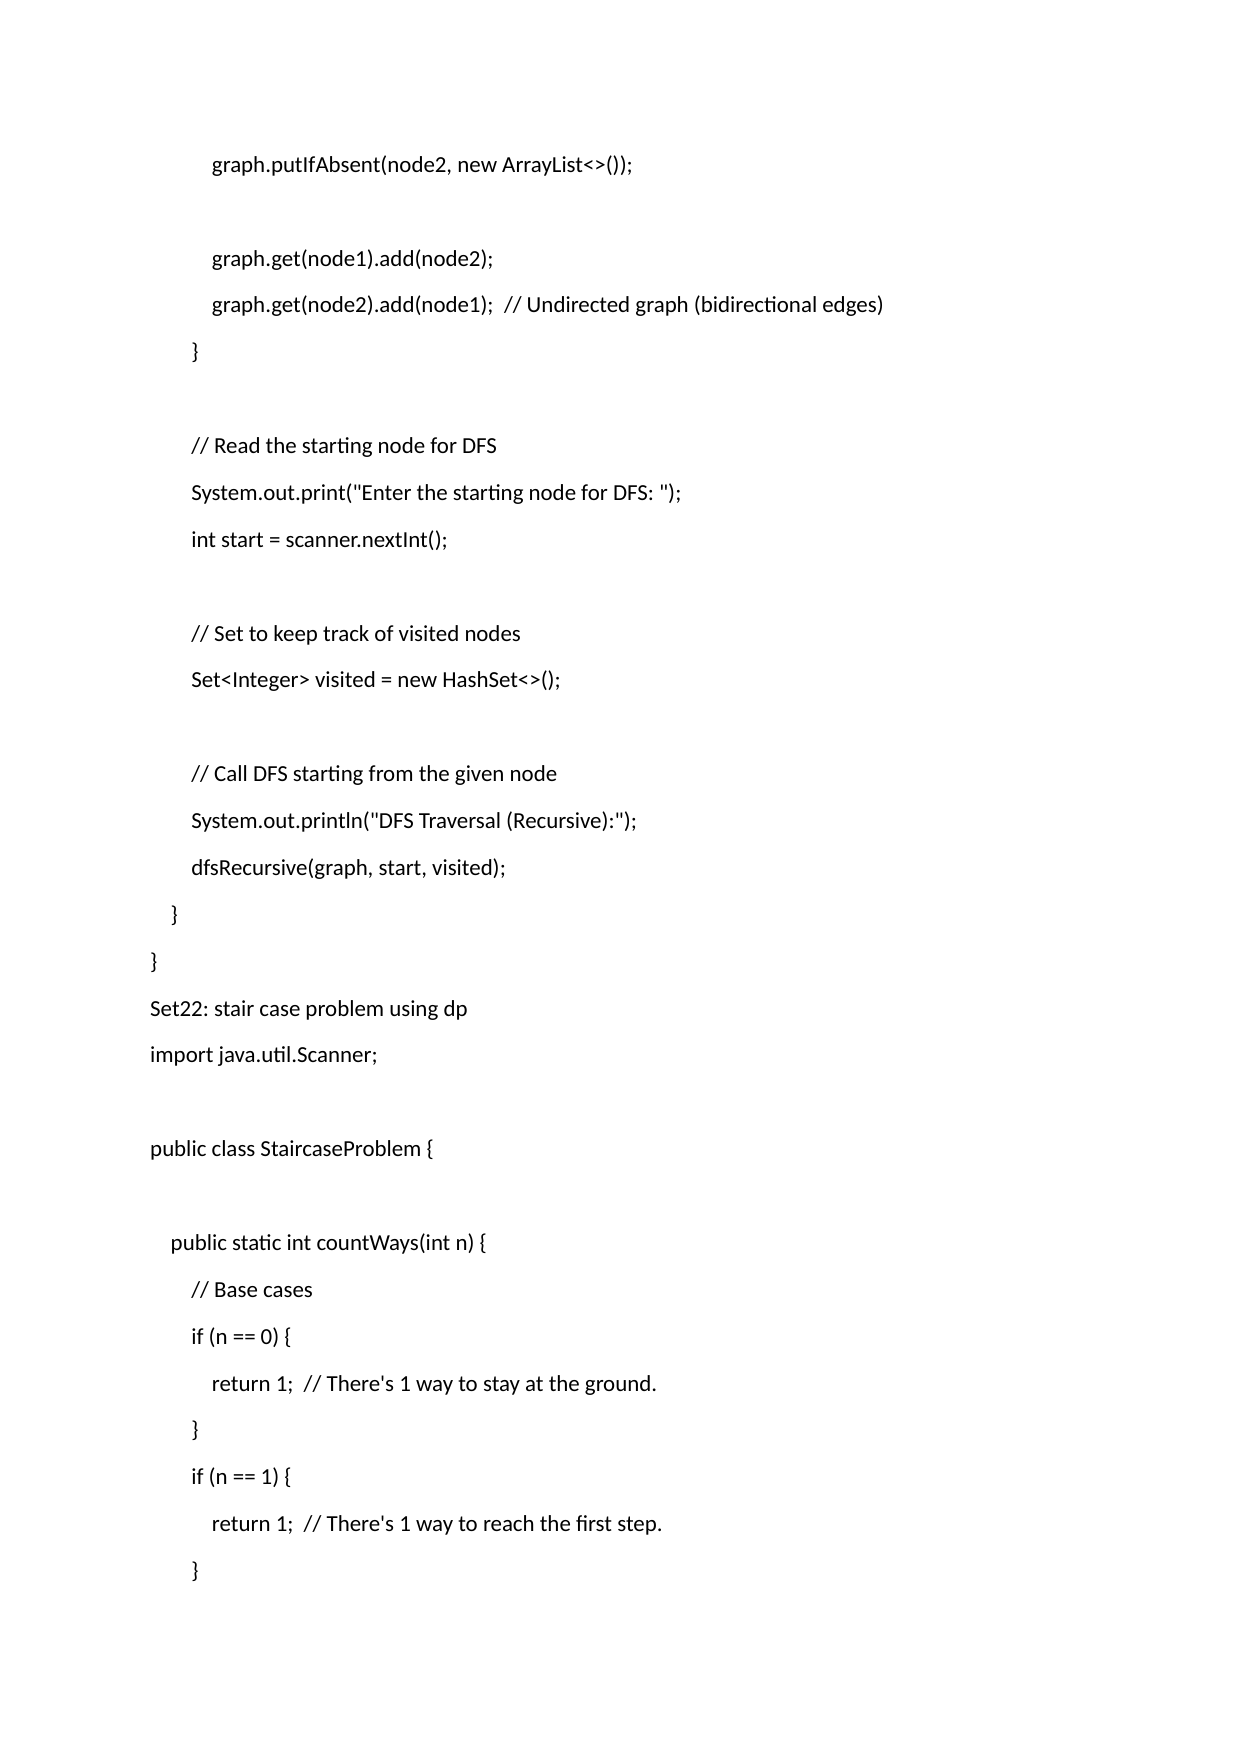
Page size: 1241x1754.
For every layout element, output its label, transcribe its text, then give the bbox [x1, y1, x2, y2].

text } [150, 947, 1090, 975]
text graph.get(node2).add(node1); // Undirected graph (bidirectional edges) [150, 291, 1090, 319]
text graph.putIfAbsent(node2, new ArrayList<>()); [150, 150, 1090, 178]
text System.out.print("Enter the starting node for DFS: "); [150, 478, 1090, 506]
text } [150, 1416, 1090, 1444]
text public class StaircaseProblem { [150, 1134, 1090, 1162]
text } [150, 337, 1090, 366]
text return 1; // There's 1 way to stay at the ground. [150, 1369, 1090, 1397]
text graph.get(node1).add(node2); [150, 244, 1090, 272]
text // Call DFS starting from the given node [150, 759, 1090, 787]
text public static int countWays(int n) { [150, 1228, 1090, 1256]
text } [150, 900, 1090, 928]
text System.out.println("DFS Traversal (Recursive):"); [150, 806, 1090, 834]
text if (n == 1) { [150, 1462, 1090, 1491]
text } [150, 1556, 1090, 1584]
text // Read the starting node for DFS [150, 431, 1090, 459]
text dfsRecursive(graph, start, visited); [150, 853, 1090, 881]
text if (n == 0) { [150, 1322, 1090, 1350]
text return 1; // There's 1 way to reach the first step. [150, 1509, 1090, 1537]
text // Set to keep track of visited nodes [150, 619, 1090, 647]
text int start = scanner.nextInt(); [150, 525, 1090, 553]
text Set<Integer> visited = new HashSet<>(); [150, 666, 1090, 694]
text import java.util.Scanner; [150, 1041, 1090, 1069]
text // Base cases [150, 1275, 1090, 1303]
text Set22: stair case problem using dp [150, 994, 1090, 1022]
